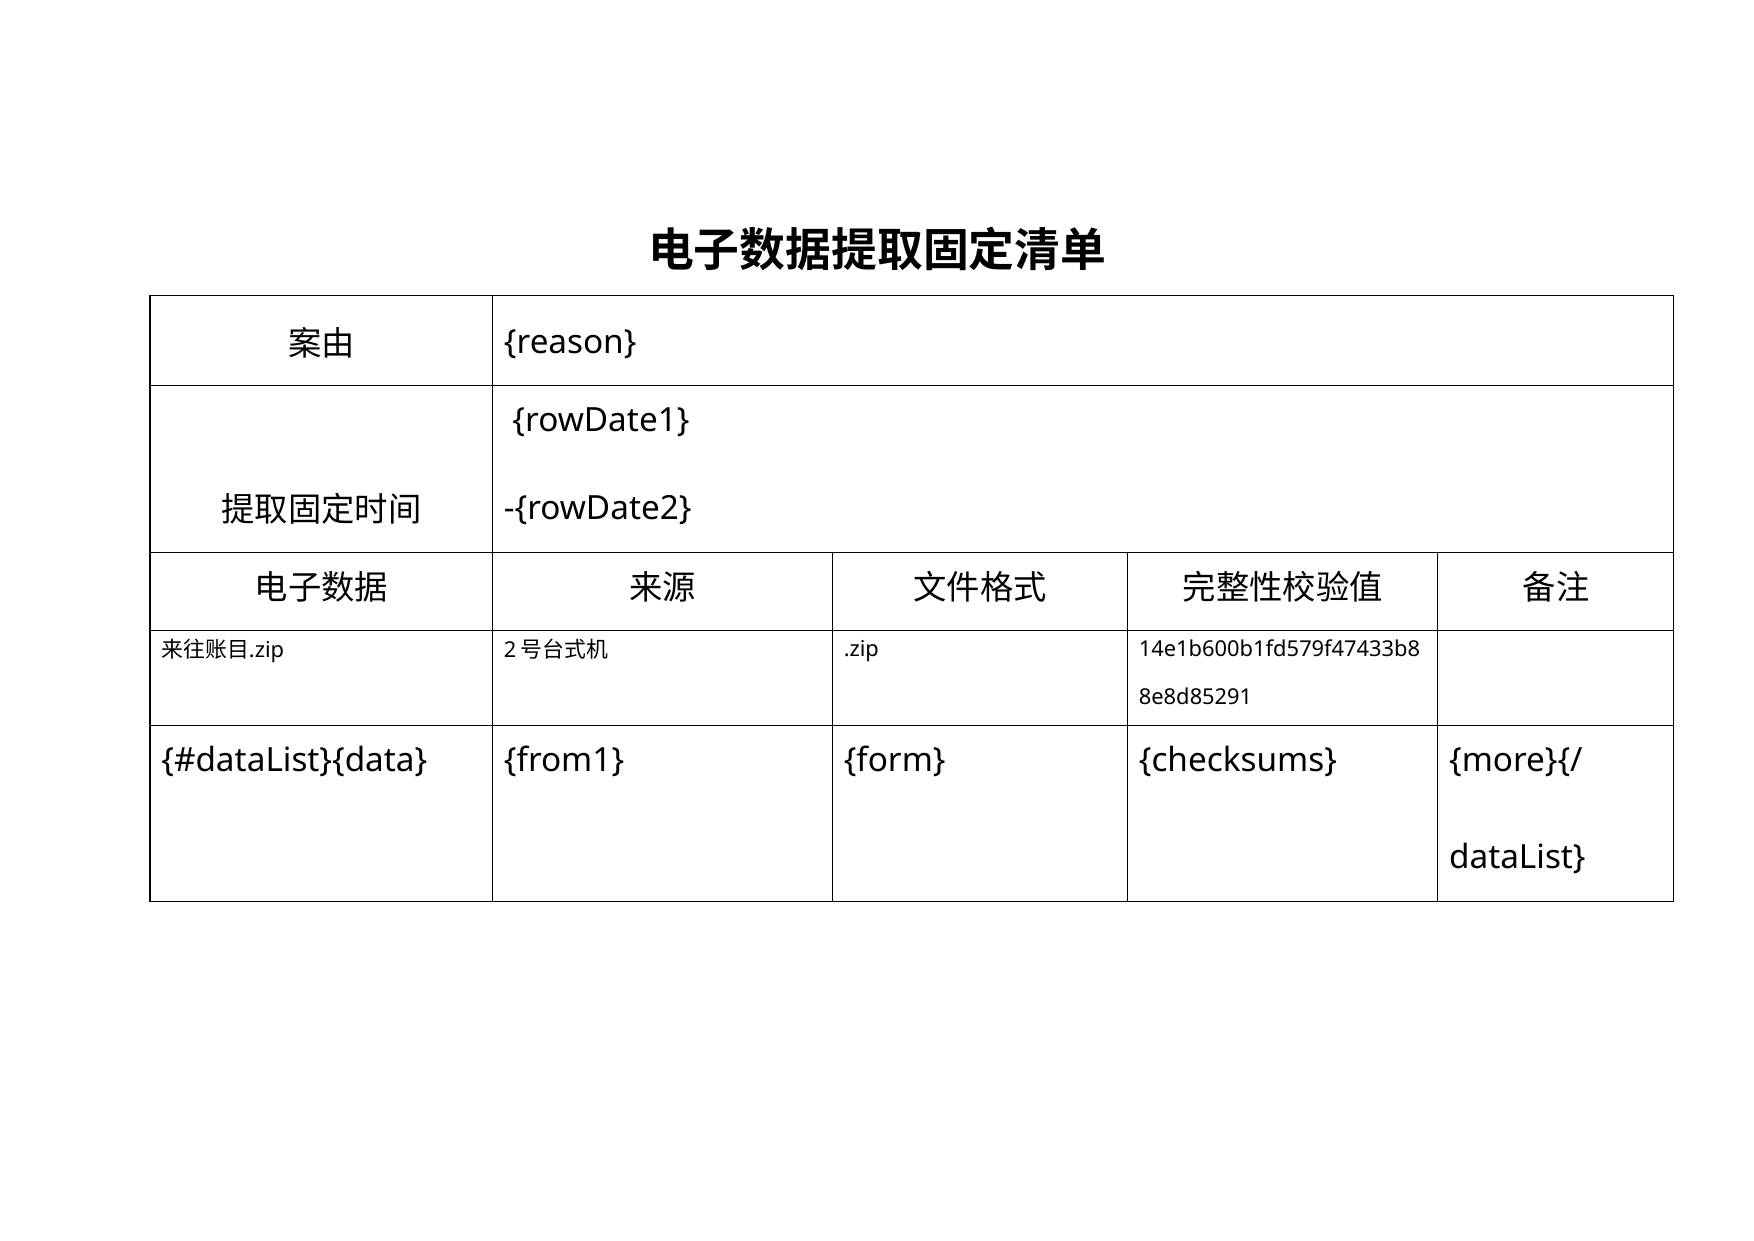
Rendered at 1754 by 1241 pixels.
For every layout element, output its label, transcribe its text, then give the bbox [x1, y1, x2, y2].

table_cell 14e1b600b1fd579f47433b88e8d85291 [1128, 631, 1437, 725]
table_cell .zip [833, 631, 1127, 725]
table_cell 电子数据 [151, 553, 492, 630]
table_cell {from1} [493, 726, 832, 901]
text 电子数据提取固定清单 [150, 198, 1604, 295]
table_cell {form} [833, 726, 1127, 901]
table_cell 来源 [493, 553, 832, 630]
table_cell 文件格式 [833, 553, 1127, 630]
table_cell {#dataList}{data} [151, 726, 492, 901]
table_cell {rowDate1} -{rowDate2} [493, 386, 1673, 552]
table_cell [1438, 631, 1673, 725]
table_cell 备注 [1438, 553, 1673, 630]
table_cell 2号台式机 [493, 631, 832, 725]
table_header 案由 [151, 296, 492, 385]
table_cell {more}{/dataList} [1438, 726, 1673, 901]
table_header {reason} [493, 296, 1673, 385]
table_cell {checksums} [1128, 726, 1437, 901]
table_cell 完整性校验值 [1128, 553, 1437, 630]
table_cell 提取固定时间 [151, 386, 492, 552]
table_cell 来往账目.zip [151, 631, 492, 725]
